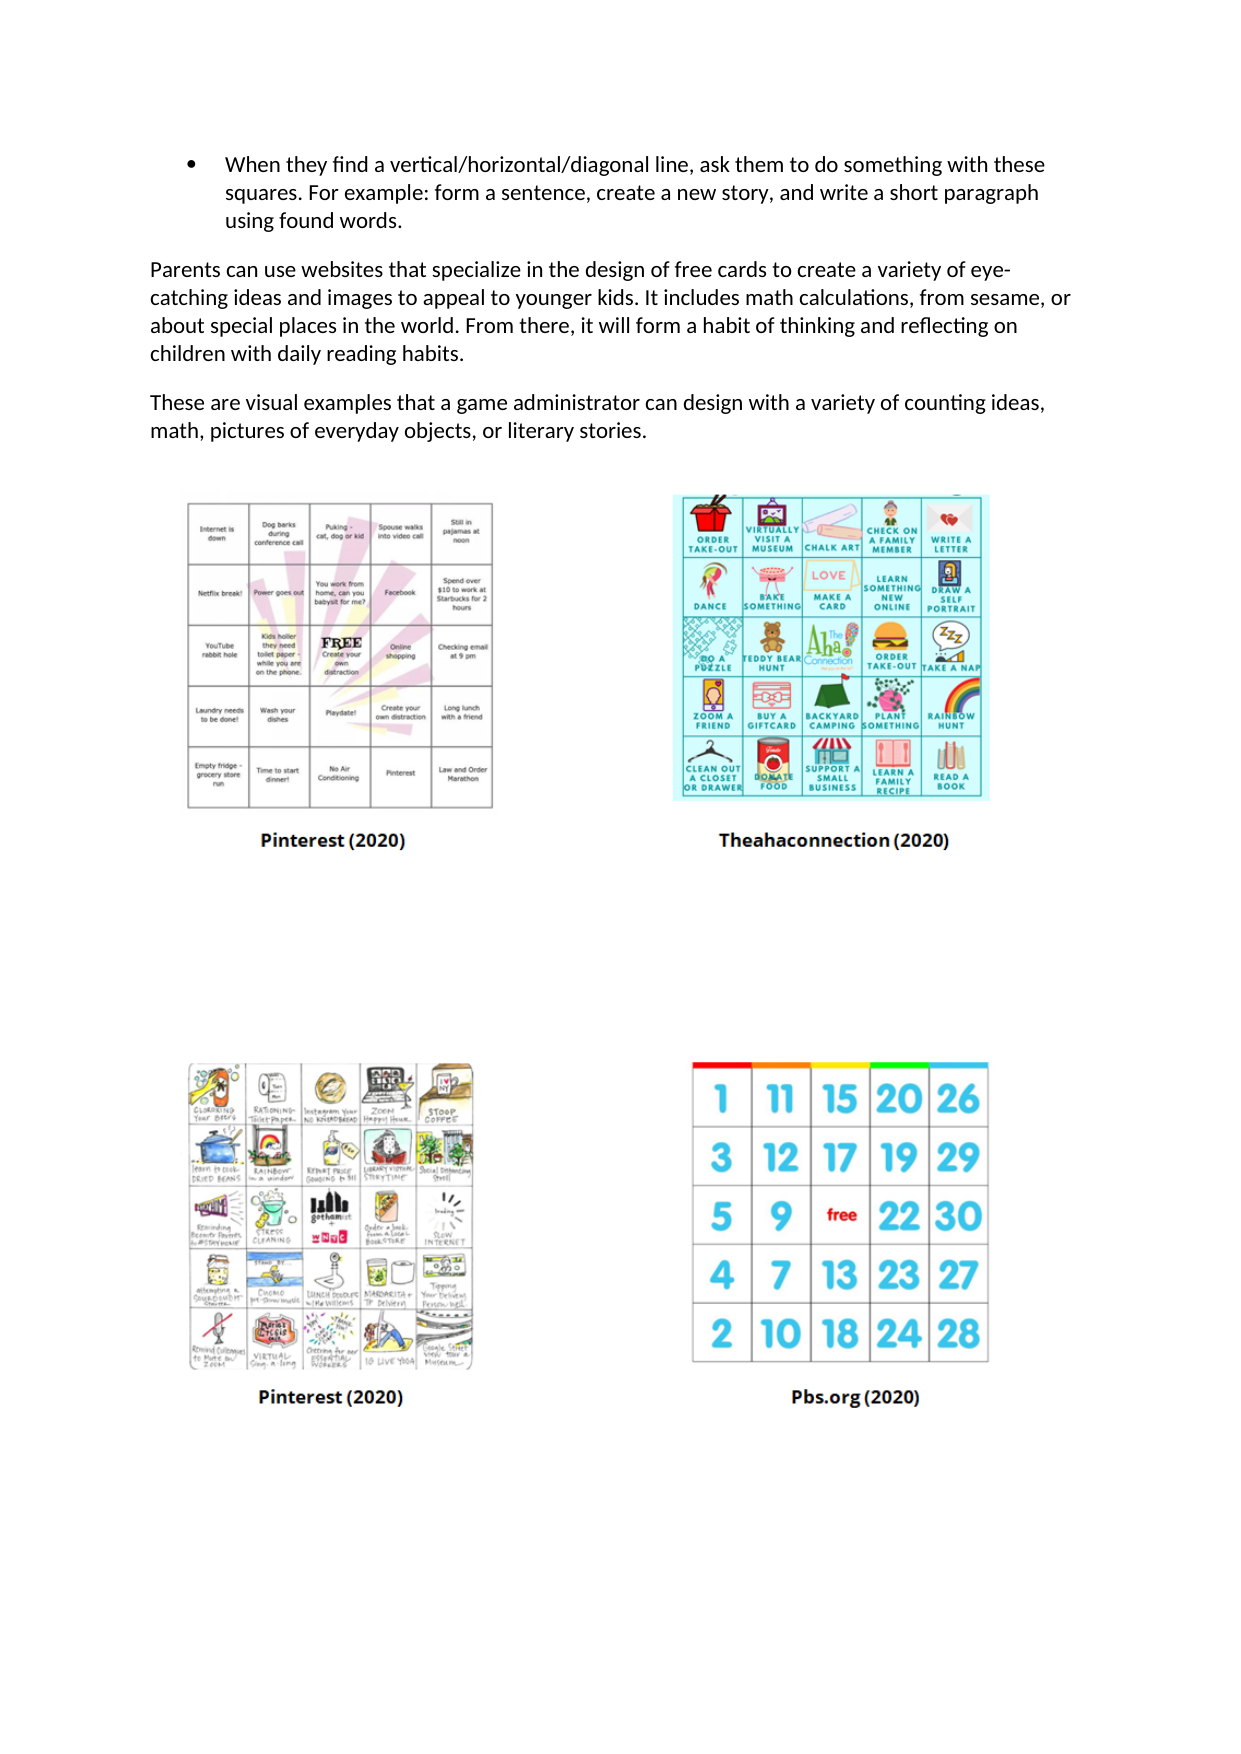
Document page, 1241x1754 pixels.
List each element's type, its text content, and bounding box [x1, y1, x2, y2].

list When they find a vertical/horizontal/diagonal line, ask them to do something with these squares. For example: form a sentence, create a new story, and write a short paragraph using found words. [187, 150, 1090, 234]
text These are visual examples that a game administrator can design with a variety of counting ideas, math, pictures of everyday objects, or literary stories. [150, 388, 1090, 444]
text Parents can use websites that specialize in the design of free cards to create a variety of eye-catching ideas and images to appeal to younger kids. It includes math calculations, from sesame, or about special places in the world. From there, it will form a habit of thinking and reflecting on children with daily reading habits. [150, 255, 1090, 367]
picture [150, 487, 1017, 1409]
